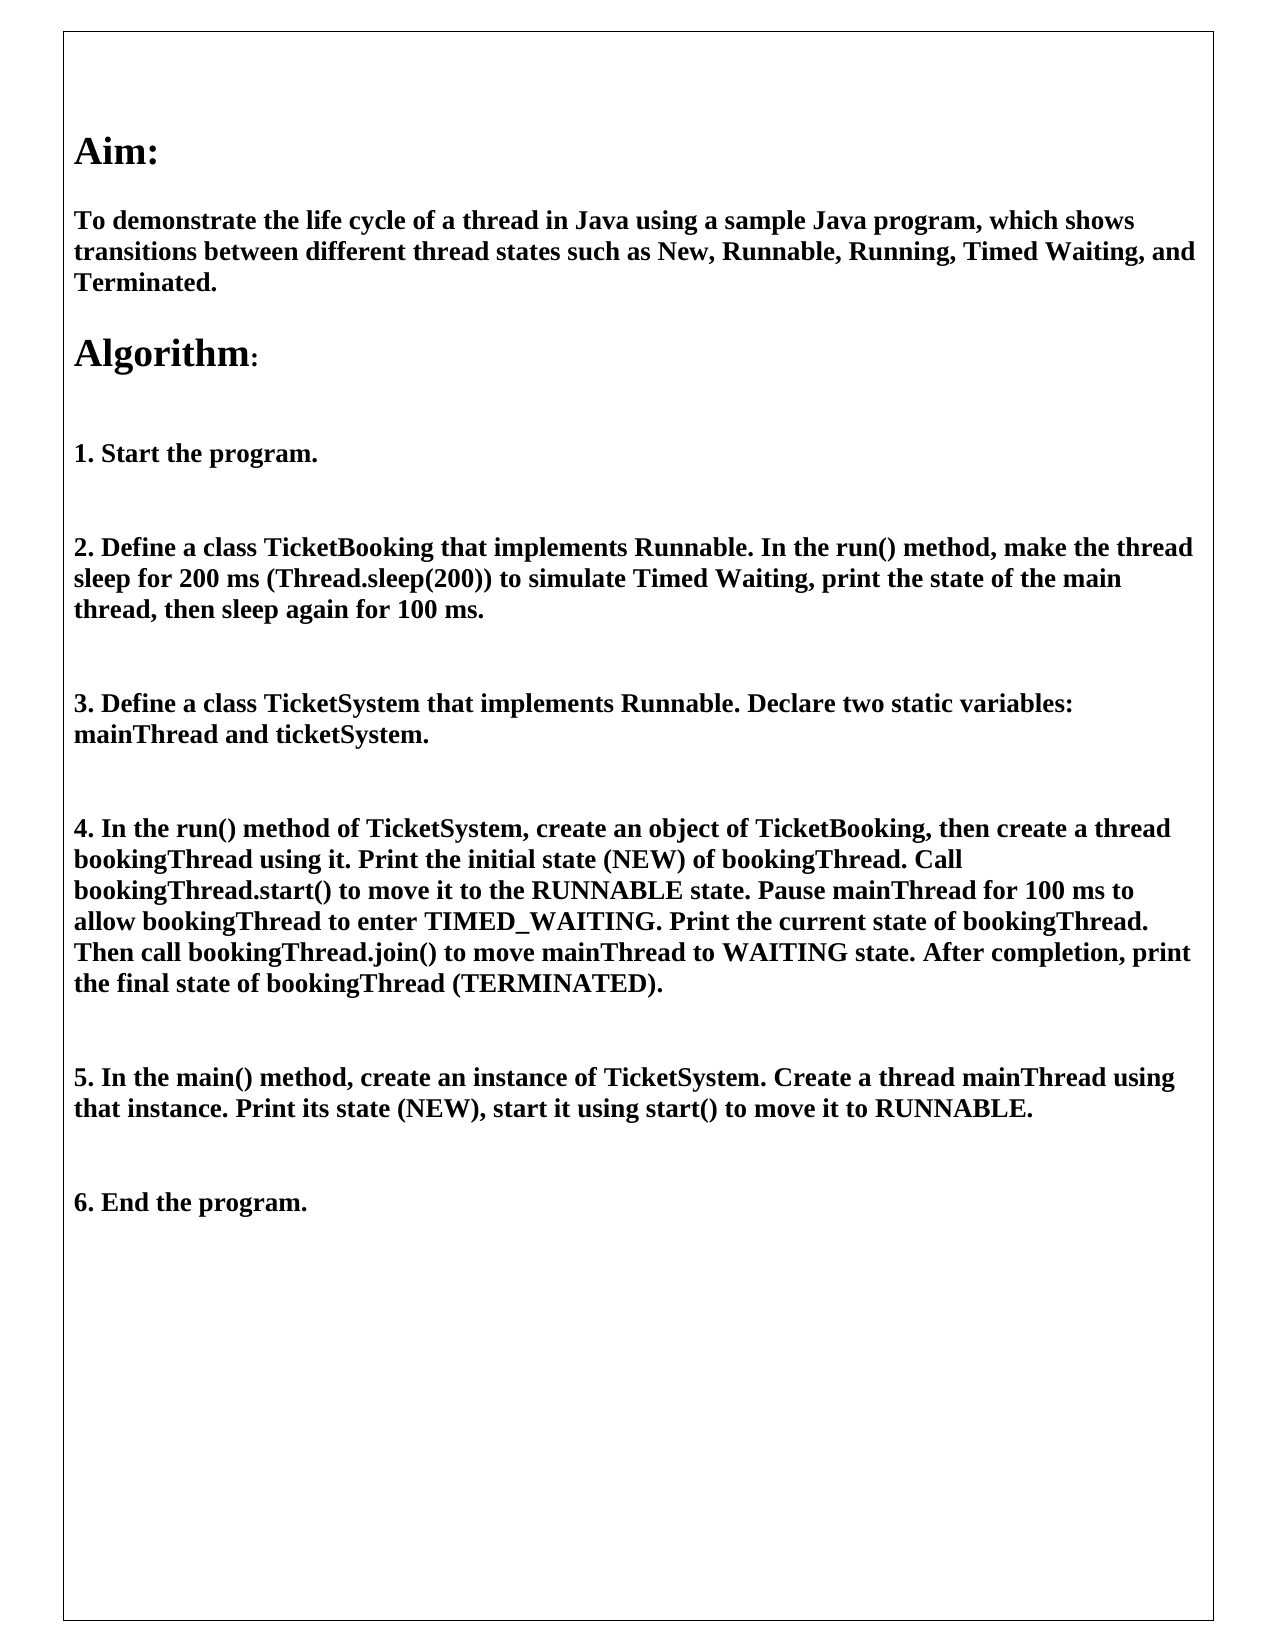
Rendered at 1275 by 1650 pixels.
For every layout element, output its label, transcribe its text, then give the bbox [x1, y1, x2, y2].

text 5. In the main() method, create an instance of TicketSystem. Create a thread mainThread using that instance. Print its state (NEW), start it using start() to move it to RUNNABLE. [74, 1061, 1201, 1124]
text 2. Define a class TicketBooking that implements Runnable. In the run() method, make the thread sleep for 200 ms (Thread.sleep(200)) to simulate Timed Waiting, print the state of the main thread, then sleep again for 100 ms. [74, 531, 1201, 624]
text 4. In the run() method of TicketSystem, create an object of TicketBooking, then create a thread bookingThread using it. Print the initial state (NEW) of bookingThread. Call bookingThread.start() to move it to the RUNNABLE state. Pause mainThread for 100 ms to allow bookingThread to enter TIMED_WAITING. Print the current state of bookingThread. Then call bookingThread.join() to move mainThread to WAITING state. After completion, print the final state of bookingThread (TERMINATED). [74, 812, 1201, 999]
text To demonstrate the life cycle of a thread in Java using a sample Java program, which shows transitions between different thread states such as New, Runnable, Running, Timed Waiting, and Terminated. [74, 204, 1201, 298]
text 1. Start the program. [74, 437, 1201, 468]
text 3. Define a class TicketSystem that implements Runnable. Declare two static variables: mainThread and ticketSystem. [74, 687, 1201, 749]
text 6. End the program. [74, 1186, 1201, 1217]
text Aim: [74, 127, 1201, 173]
text Algorithm: [74, 329, 1201, 374]
